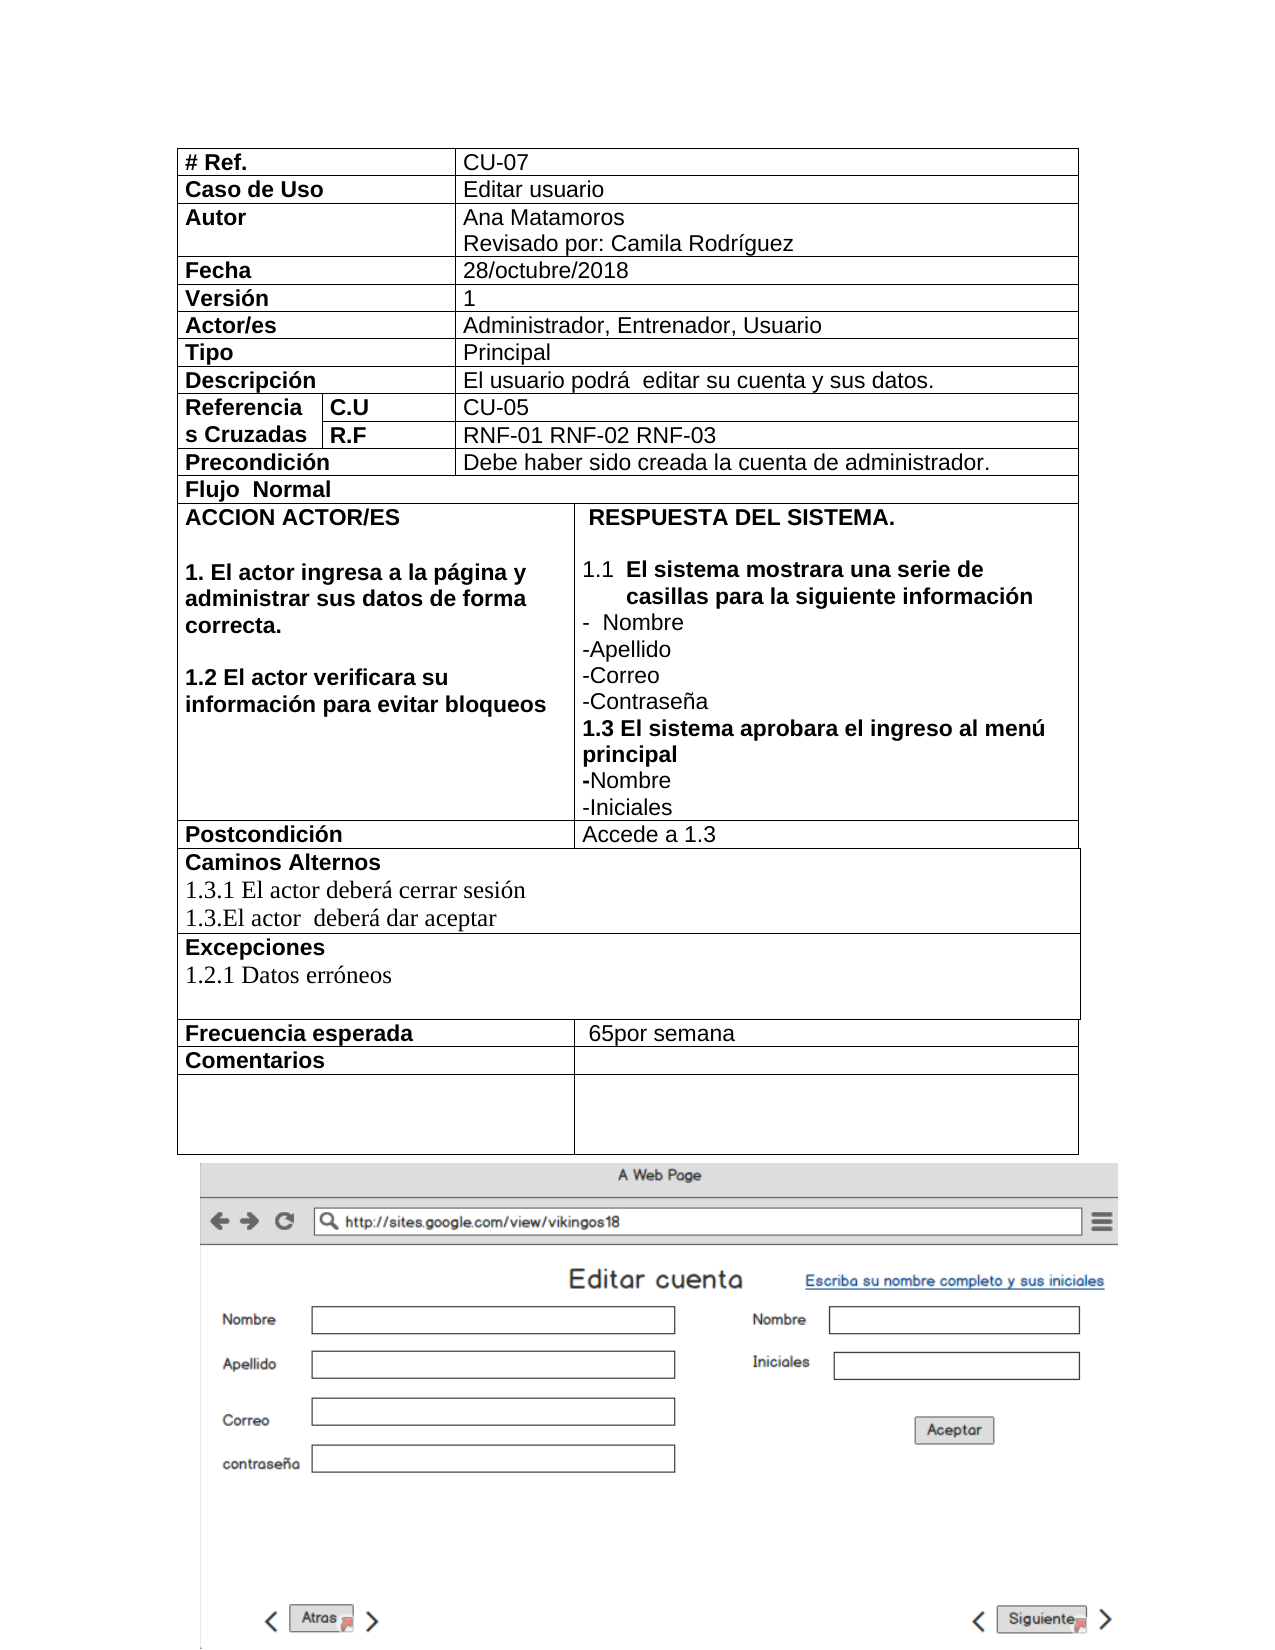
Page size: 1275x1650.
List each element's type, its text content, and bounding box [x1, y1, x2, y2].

table_cell Versión [178, 285, 455, 311]
table_cell C.U [323, 394, 455, 421]
table_cell Postcondición [178, 821, 574, 847]
table_header # Ref. [178, 149, 455, 175]
table_cell Caso de Uso [178, 176, 455, 202]
table_cell R.F [323, 422, 455, 448]
table_cell Accede a 1.3 [575, 821, 1078, 847]
table_cell 65por semana [575, 1020, 1078, 1046]
table_cell 1 [456, 285, 1078, 311]
table_cell Precondición [178, 449, 455, 475]
table_cell Descripción [178, 367, 455, 393]
table_cell Actor/es [178, 312, 455, 338]
table_cell Ana Matamoros Revisado por: Camila Rodríguez [456, 204, 1078, 256]
table_cell El usuario podrá editar su cuenta y sus datos. [456, 367, 1078, 393]
table_cell [575, 1075, 1078, 1153]
table_cell RESPUESTA DEL SISTEMA. El sistema mostrara una serie de casillas para la siguiente información - Nombre -Apellido -Correo -Contraseña 1.3 El sistema aprobara el ingreso al menú principal -Nombre -Iniciales [575, 504, 1078, 820]
table_cell Caminos Alternos 1.3.1 El actor deberá cerrar sesión 1.3.El actor deberá dar aceptar [178, 849, 1080, 933]
table_cell 28/octubre/2018 [456, 257, 1078, 283]
table_cell Debe haber sido creada la cuenta de administrador. [456, 449, 1078, 475]
table_cell Administrador, Entrenador, Usuario [456, 312, 1078, 338]
table_cell Referencias Cruzadas [178, 394, 322, 448]
table_cell Frecuencia esperada [178, 1020, 574, 1046]
table_cell [575, 1047, 1078, 1073]
table_cell CU-05 [456, 394, 1078, 421]
table_cell Principal [456, 339, 1078, 366]
table_cell Flujo Normal [178, 476, 1078, 503]
table_cell RNF-01 RNF-02 RNF-03 [456, 422, 1078, 448]
table_cell ACCION ACTOR/ES 1. El actor ingresa a la página y administrar sus datos de forma correcta. 1.2 El actor verificara su información para evitar bloqueos [178, 504, 574, 820]
table_cell Excepciones 1.2.1 Datos erróneos [178, 934, 1080, 1019]
table_cell Autor [178, 204, 455, 256]
table_cell Editar usuario [456, 176, 1078, 202]
table_cell Tipo [178, 339, 455, 366]
table_cell [178, 1075, 574, 1153]
table_cell Comentarios [178, 1047, 574, 1073]
picture [199, 1163, 1117, 1648]
table_cell Fecha [178, 257, 455, 283]
table_header CU-07 [456, 149, 1078, 175]
